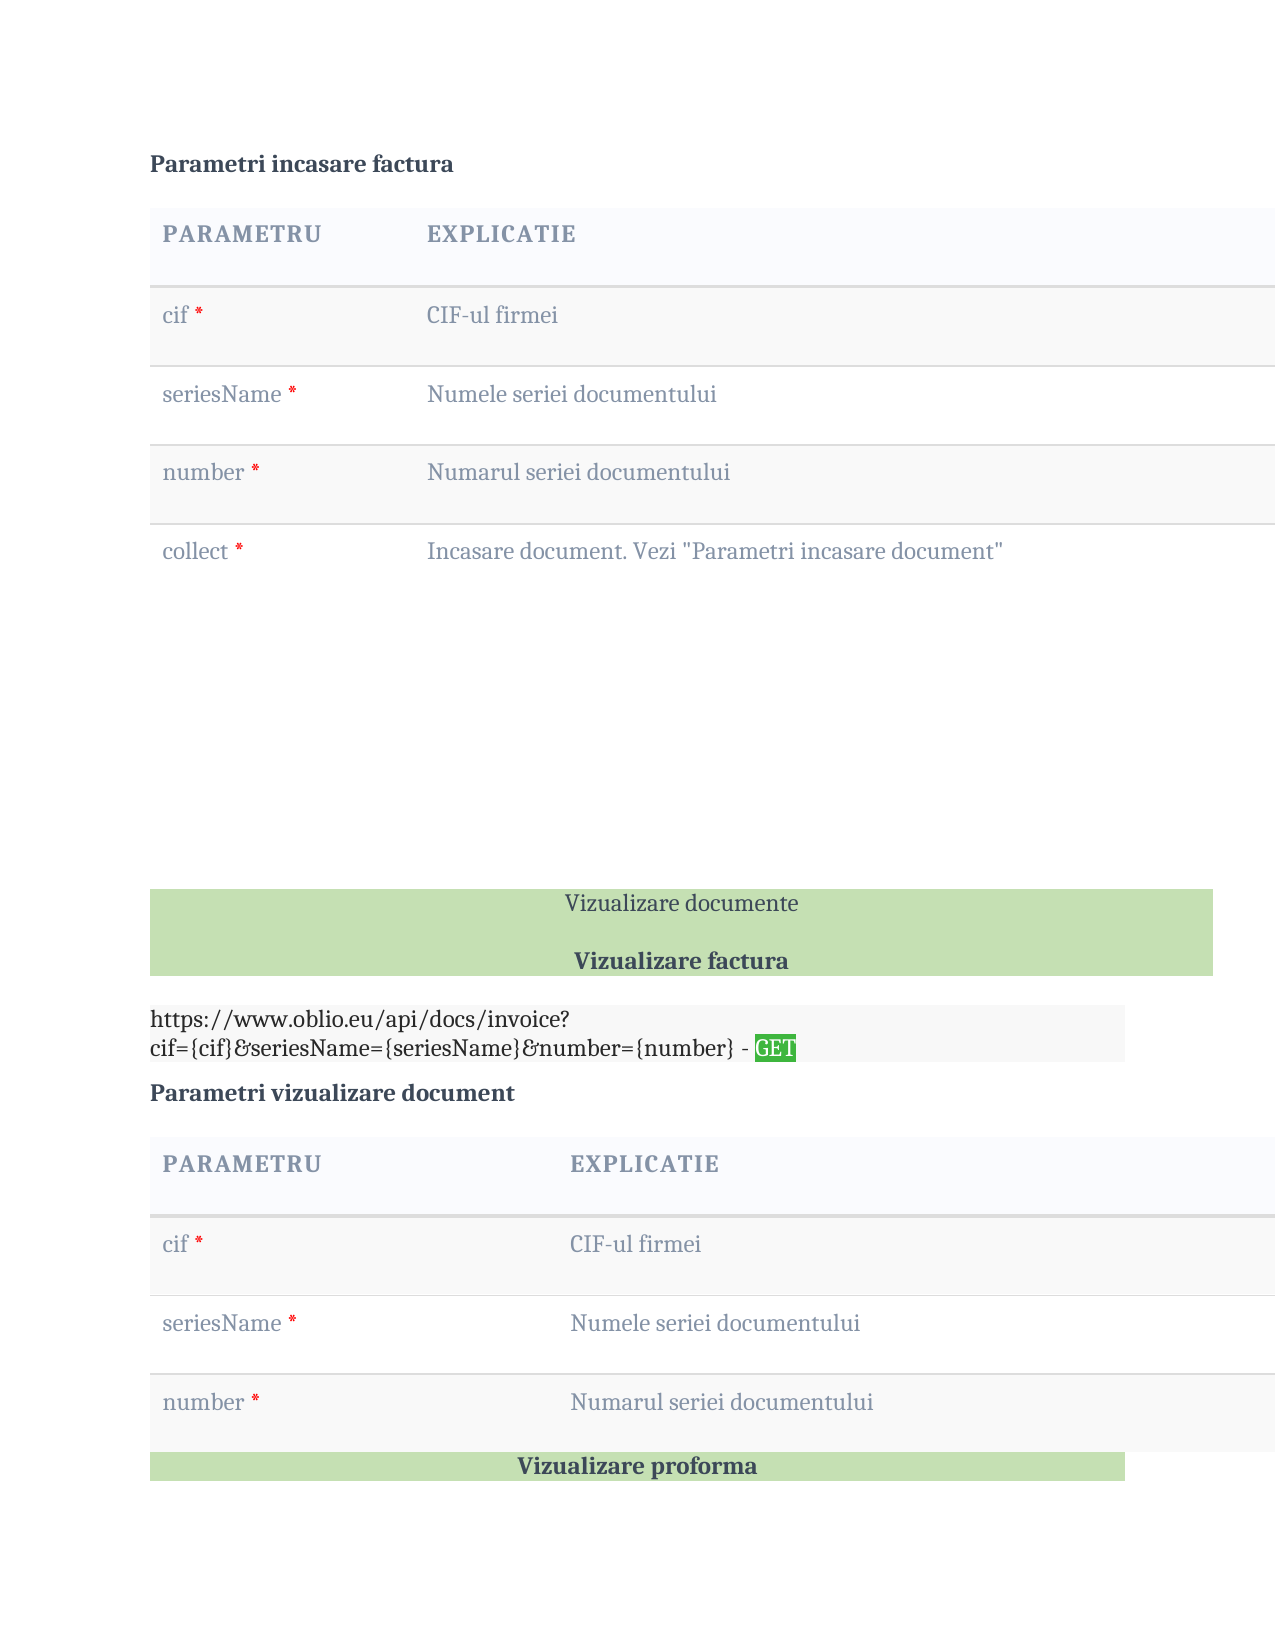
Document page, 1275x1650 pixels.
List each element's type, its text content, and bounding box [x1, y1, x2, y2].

table_cell Incasare document. Vezi "Parametri incasare document" [414, 525, 1275, 602]
table_header PARAMETRU [150, 208, 414, 285]
table_header PARAMETRU [150, 1137, 558, 1214]
table_header EXPLICATIE [414, 208, 1275, 285]
table_cell seriesName * [150, 1296, 558, 1373]
table_header EXPLICATIE [558, 1137, 1275, 1214]
text https://www.oblio.eu/api/docs/invoice?cif={cif}&seriesName={seriesName}&number={number} - GET [150, 1005, 1125, 1062]
table_cell Numele seriei documentului [558, 1296, 1275, 1373]
text Vizualizare factura [150, 947, 1213, 976]
table_cell Numarul seriei documentului [414, 446, 1275, 523]
text Vizualizare proforma [150, 1452, 1125, 1481]
text Vizualizare documente [150, 889, 1213, 918]
table_cell Numele seriei documentului [414, 367, 1275, 444]
table_cell cif * [150, 288, 414, 365]
table_cell cif * [150, 1218, 558, 1294]
text Parametri incasare factura [150, 150, 1125, 179]
table_cell CIF-ul firmei [558, 1218, 1275, 1294]
table_cell seriesName * [150, 367, 414, 444]
text Parametri vizualizare document [150, 1079, 1125, 1108]
table_cell number * [150, 446, 414, 523]
table_cell collect * [150, 525, 414, 602]
table_cell CIF-ul firmei [414, 288, 1275, 365]
table_cell number * [150, 1375, 558, 1452]
table_cell Numarul seriei documentului [558, 1375, 1275, 1452]
